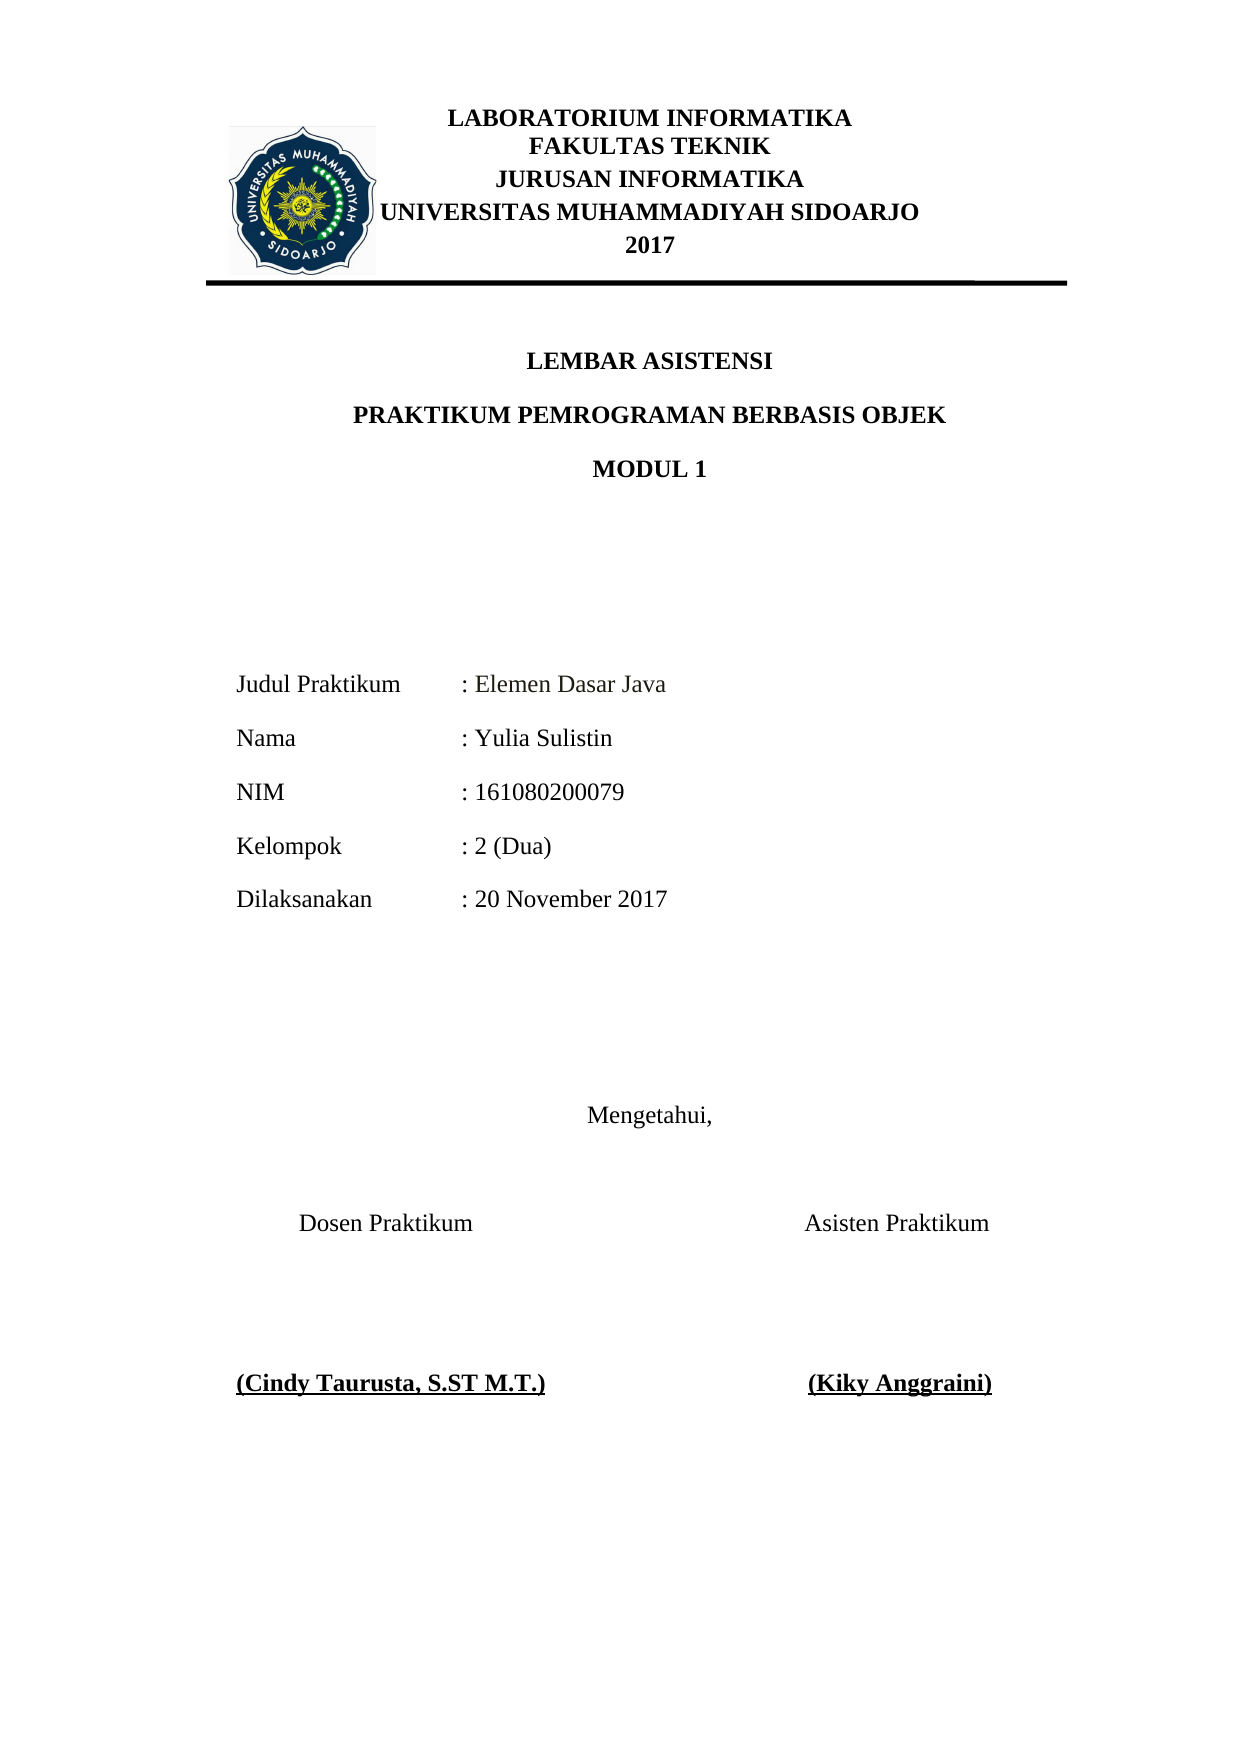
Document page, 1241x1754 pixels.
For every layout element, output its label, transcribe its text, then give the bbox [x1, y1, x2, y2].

picture [228, 126, 377, 275]
text MODUL 1 [236, 454, 1063, 482]
text PRAKTIKUM PEMROGRAMAN BERBASIS OBJEK [236, 400, 1063, 429]
text Nama : Yulia Sulistin [236, 723, 1063, 752]
text (Cindy Taurusta, S.ST M.T.) (Kiky Anggraini) [236, 1368, 1063, 1397]
text Mengetahui, [236, 1100, 1063, 1129]
text Dilaksanakan : 20 November 2017 [236, 884, 1063, 913]
text Kelompok : 2 (Dua) [236, 831, 1063, 859]
text Judul Praktikum : Elemen Dasar Java [236, 669, 1063, 698]
text Dosen Praktikum Asisten Praktikum [236, 1208, 1063, 1236]
text LEMBAR ASISTENSI [236, 346, 1063, 375]
text NIM : 161080200079 [236, 777, 1063, 806]
